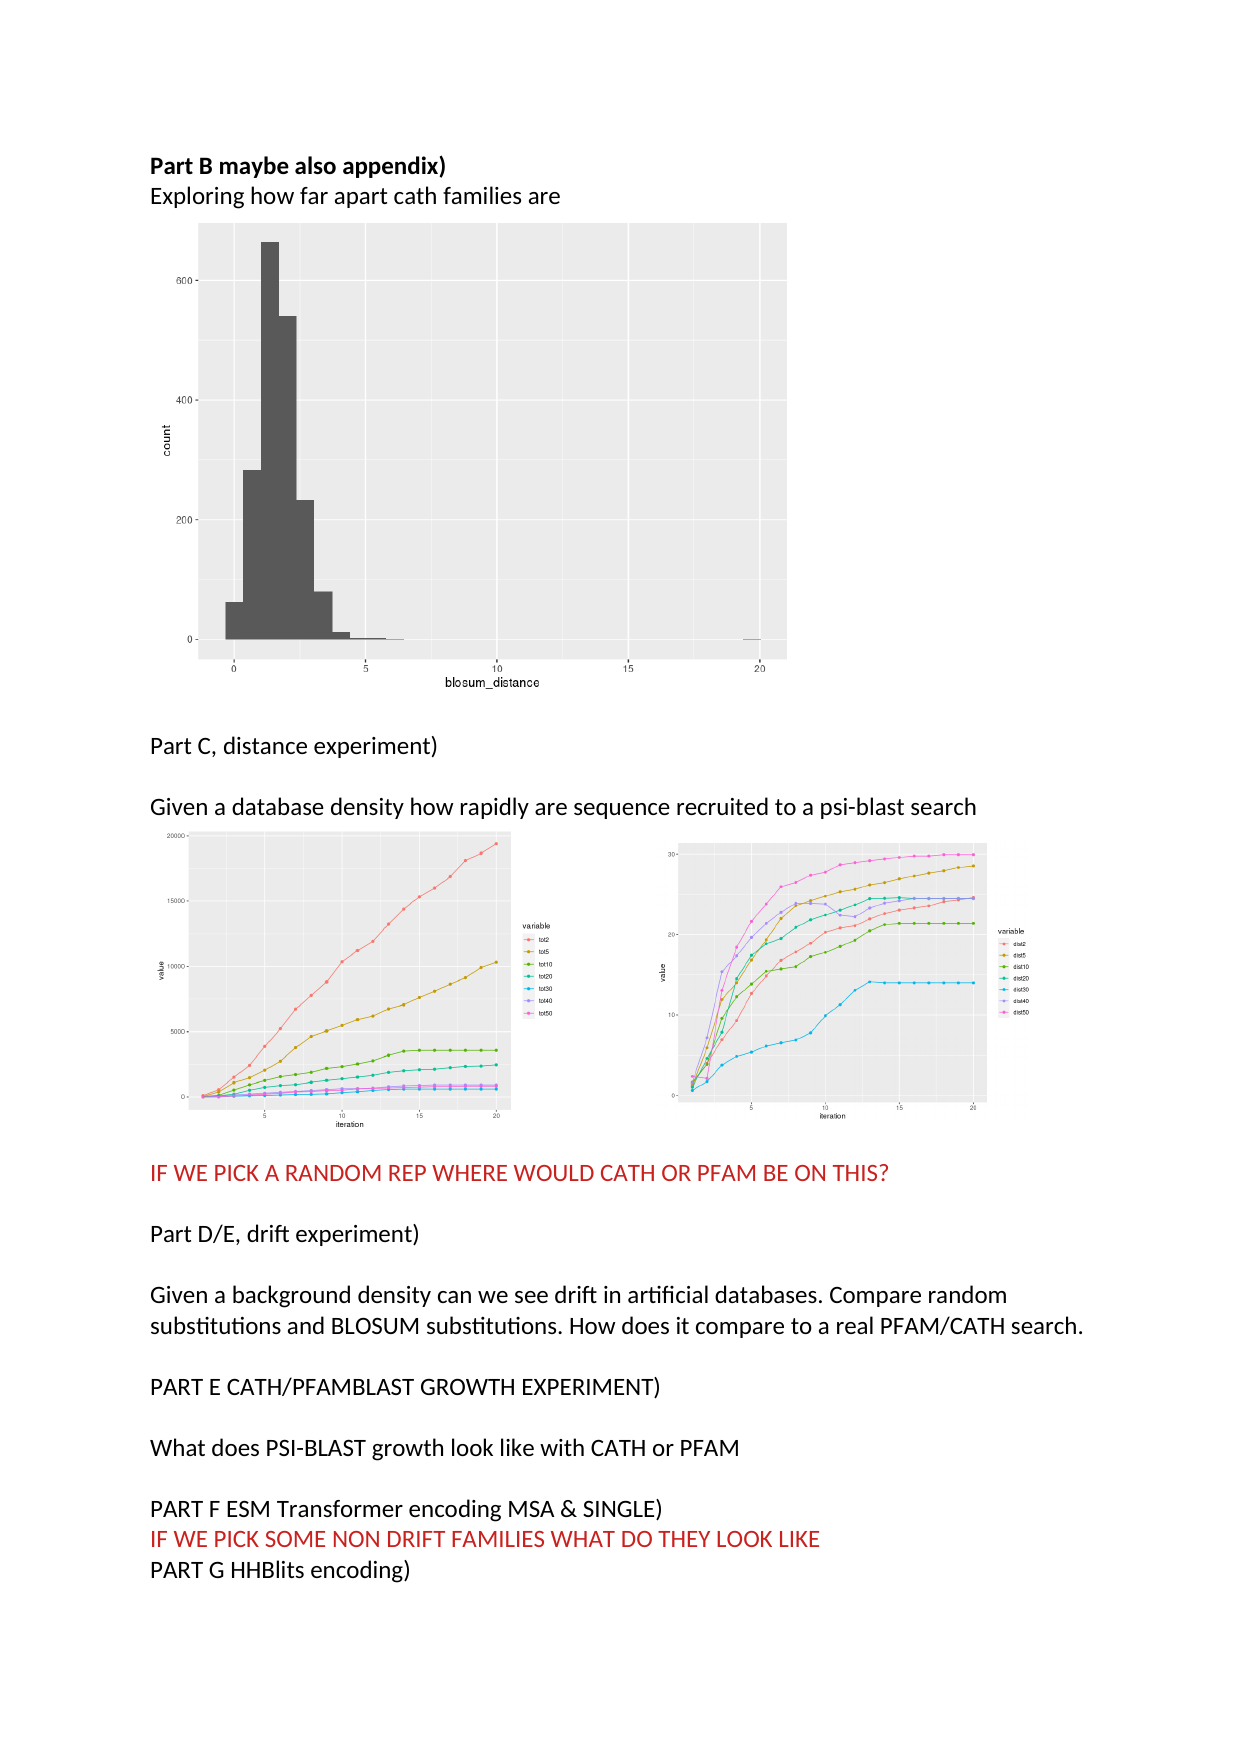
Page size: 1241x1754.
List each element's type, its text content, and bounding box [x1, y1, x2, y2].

text Part D/E, drift experiment) [150, 1218, 1090, 1249]
text Part C, distance experiment) [150, 730, 1090, 760]
text Exploring how far apart cath families are [150, 181, 1090, 211]
text PART G HHBlits encoding) [150, 1554, 1090, 1584]
text Given a background density can we see drift in artificial databases. Compare random substitutions and BLOSUM substitutions. How does it compare to a real PFAM/CATH search. [150, 1249, 1090, 1340]
text Given a database density how rapidly are sequence recruited to a psi-blast search [150, 791, 1090, 821]
picture [655, 839, 1036, 1124]
picture [154, 216, 793, 696]
text PART E CATH/PFAMBLAST GROWTH EXPERIMENT) [150, 1371, 1090, 1401]
text IF WE PICK SOME NON DRIFT FAMILIES WHAT DO THEY LOOK LIKE [150, 1523, 1090, 1554]
picture [153, 828, 560, 1133]
text Part B maybe also appendix) [150, 150, 1090, 181]
text IF WE PICK A RANDOM REP WHERE WOULD CATH OR PFAM BE ON THIS? [150, 1157, 1090, 1188]
text PART F ESM Transformer encoding MSA & SINGLE) [150, 1493, 1090, 1523]
text What does PSI-BLAST growth look like with CATH or PFAM [150, 1432, 1090, 1462]
